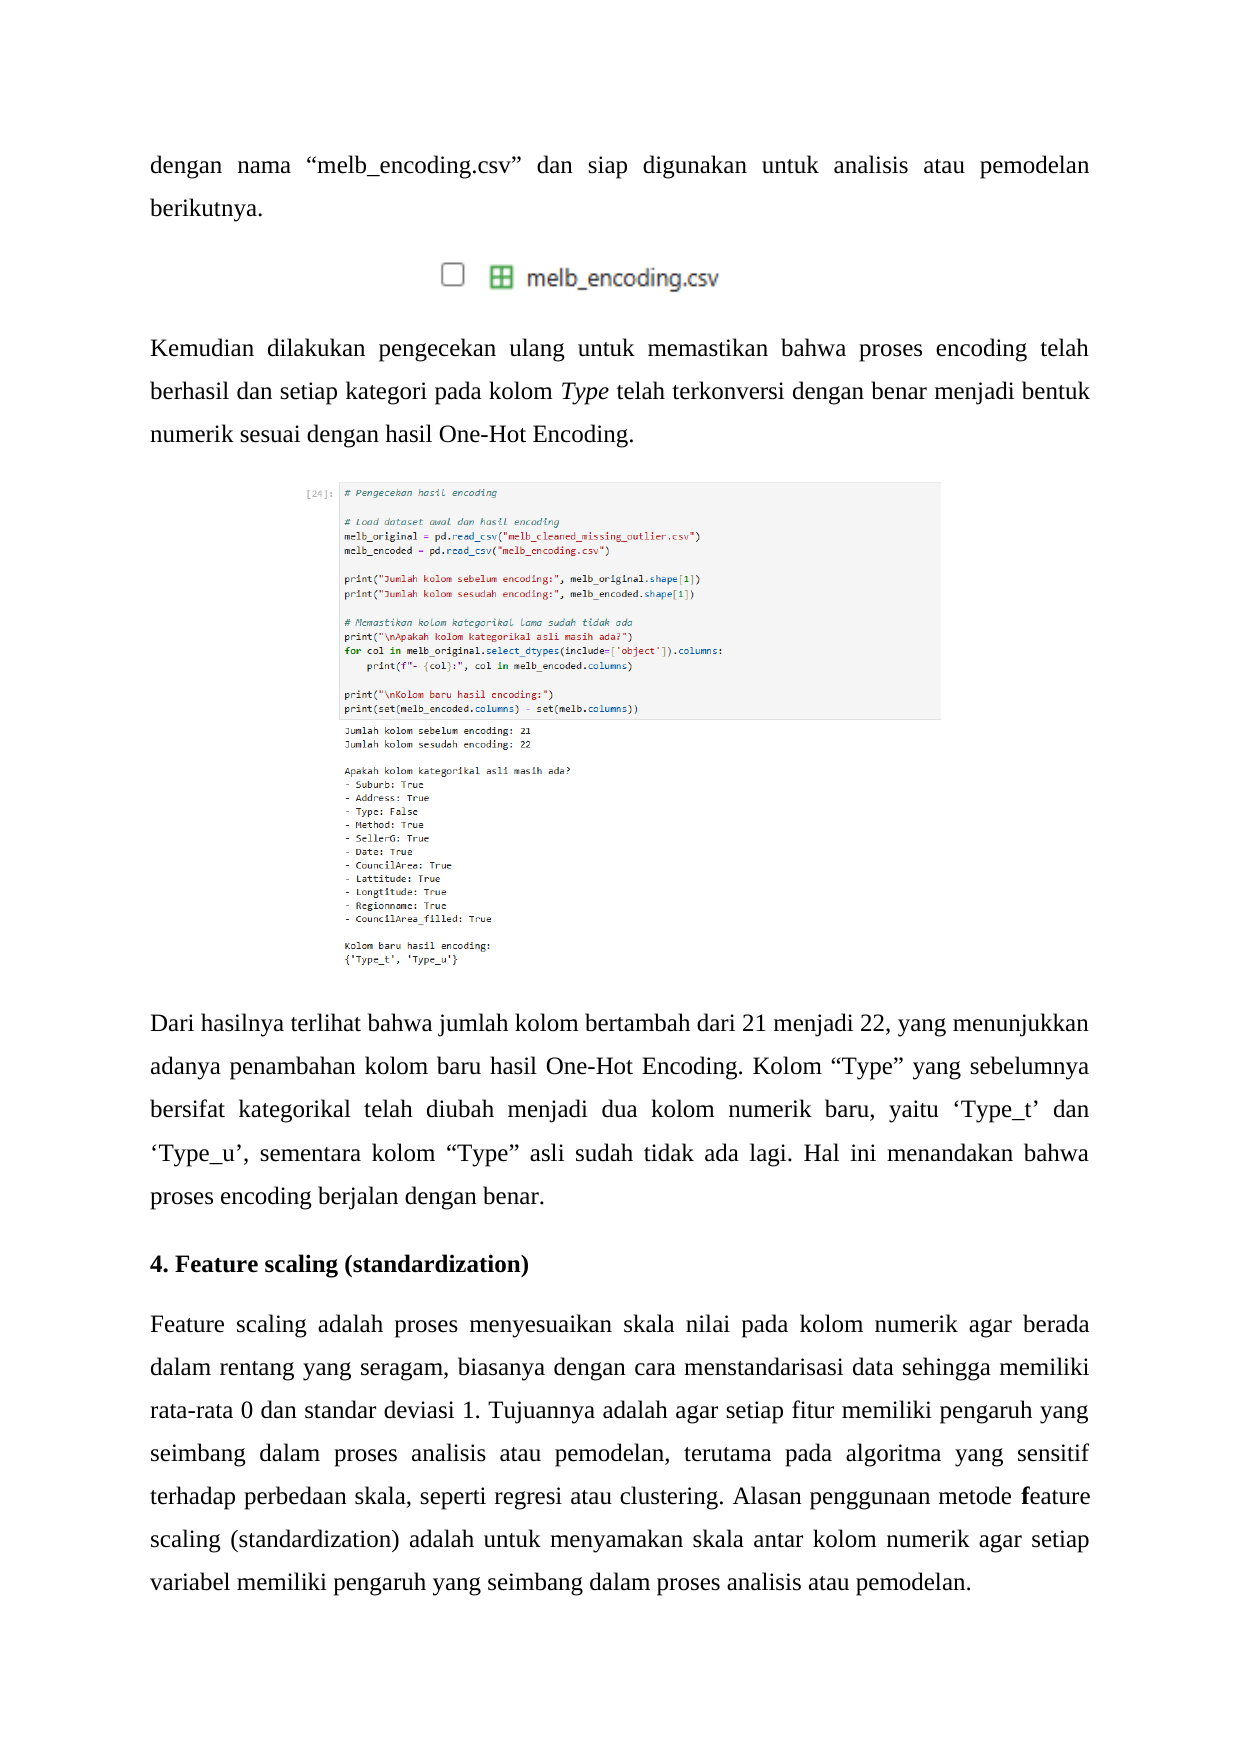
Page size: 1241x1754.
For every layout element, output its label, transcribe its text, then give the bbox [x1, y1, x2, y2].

picture [431, 252, 809, 303]
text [150, 150, 1090, 222]
text Feature scaling adalah proses menyesuaikan skala nilai pada kolom numerik agar berada dalam rentang yang seragam, biasanya dengan cara menstandarisasi data sehingga memiliki rata-rata 0 dan standar deviasi 1. Tujuannya adalah agar setiap fitur memiliki pengaruh yang seimbang dalam proses analisis atau pemodelan, terutama pada algoritma yang sensitif terhadap perbedaan skala, seperti regresi atau clustering. Alasan penggunaan metode feature scaling (standardization) adalah untuk menyamakan skala antar kolom numerik agar setiap variabel memiliki pengaruh yang seimbang dalam proses analisis atau pemodelan. [150, 1309, 1090, 1596]
picture [299, 479, 941, 970]
text 4. Feature scaling (standardization) [150, 1249, 1090, 1278]
text Kemudian dilakukan pengecekan ulang untuk memastikan bahwa proses encoding telah berhasil dan setiap kategori pada kolom Type telah terkonversi dengan benar menjadi bentuk numerik sesuai dengan hasil One-Hot Encoding. [150, 333, 1090, 448]
text Dari hasilnya terlihat bahwa jumlah kolom bertambah dari 21 menjadi 22, yang menunjukkan adanya penambahan kolom baru hasil One-Hot Encoding. Kolom “Type” yang sebelumnya bersifat kategorikal telah diubah menjadi dua kolom numerik baru, yaitu ‘Type_t’ dan ‘Type_u’, sementara kolom “Type” asli sudah tidak ada lagi. Hal ini menandakan bahwa proses encoding berjalan dengan benar. [150, 1008, 1090, 1209]
